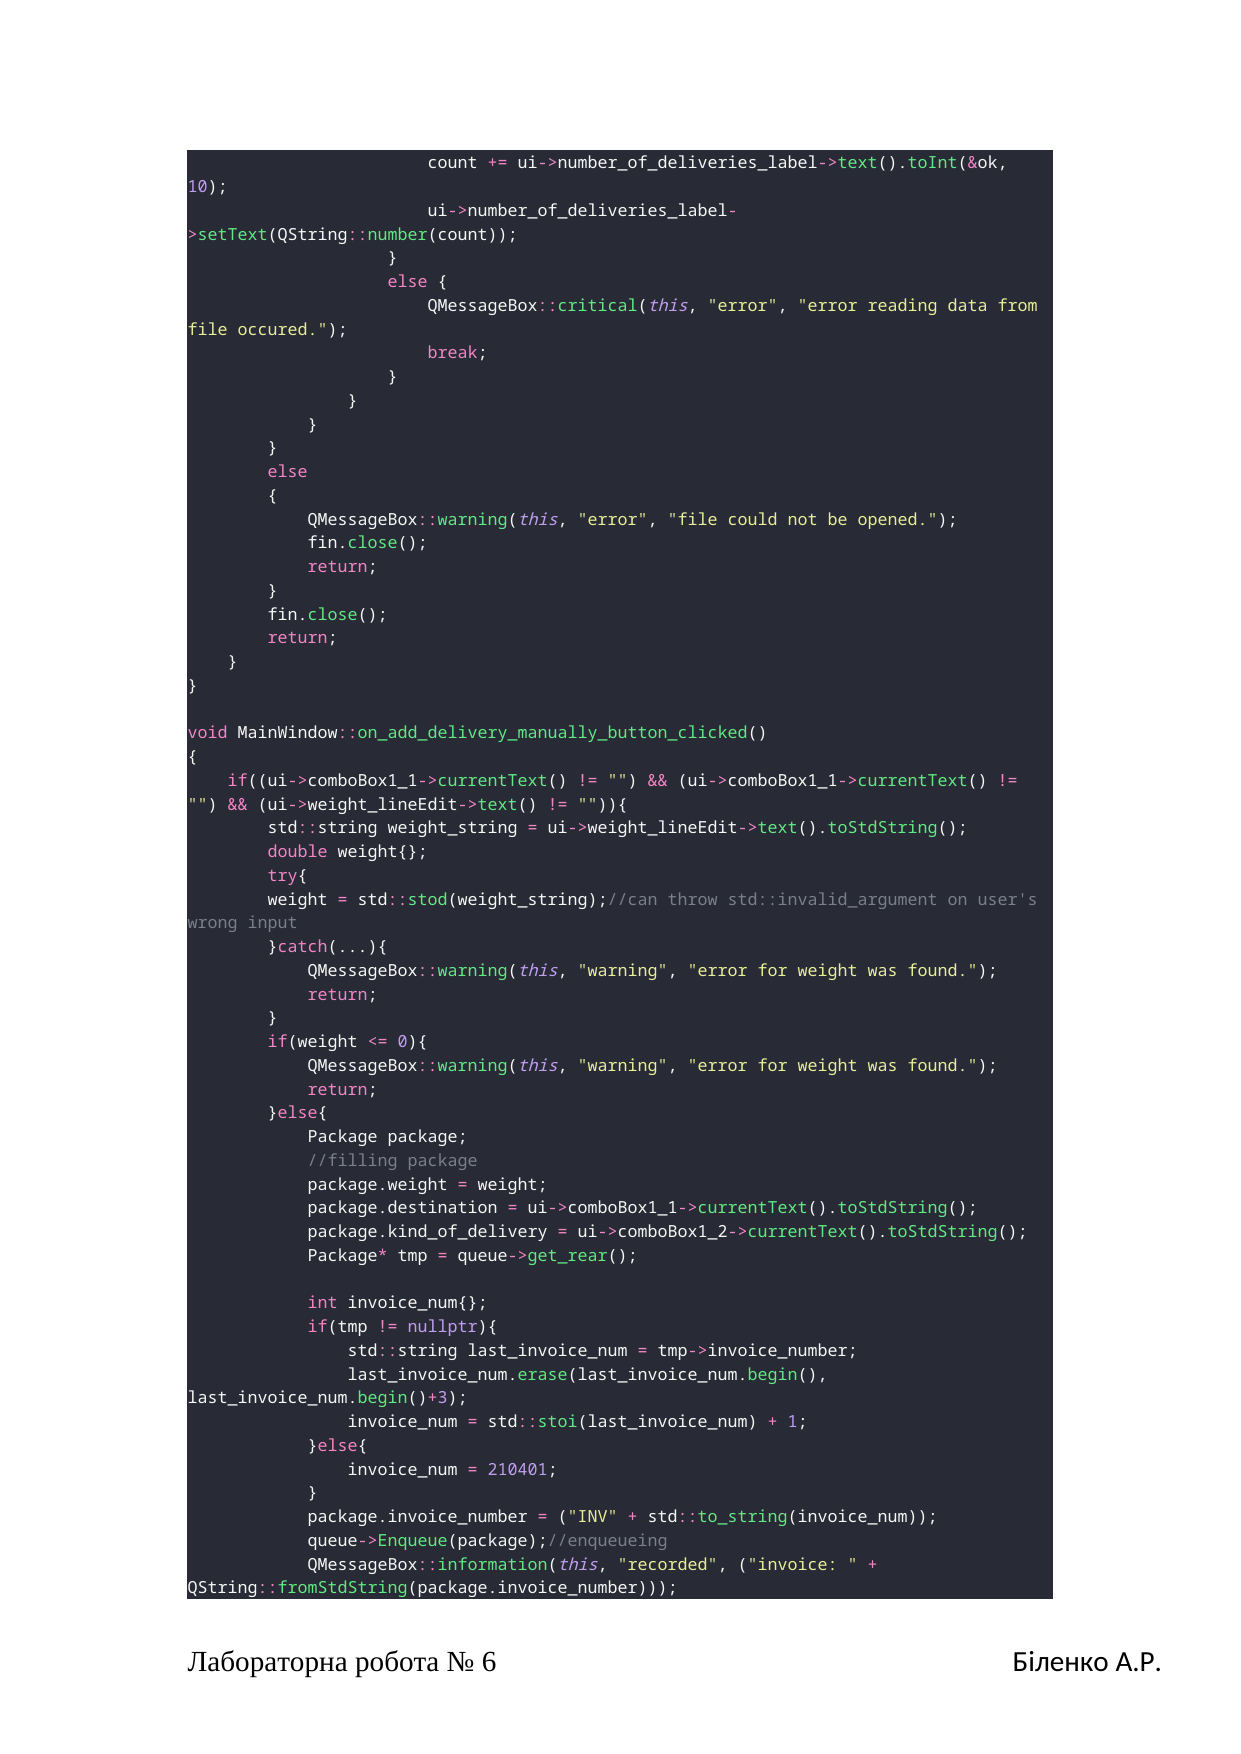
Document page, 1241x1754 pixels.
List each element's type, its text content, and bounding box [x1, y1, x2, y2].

text }else{ [187, 1432, 1053, 1456]
text Package* tmp = queue->get_rear(); [187, 1242, 1053, 1266]
text if(weight <= 0){ [187, 1029, 1053, 1052]
text { [187, 744, 1053, 767]
text count += ui->number_of_deliveries_label->text().toInt(&ok, 10); [187, 150, 1053, 197]
text int invoice_num{}; [187, 1290, 1053, 1314]
text double weight{}; [187, 839, 1053, 862]
text return; [187, 554, 1053, 577]
text }catch(...){ [187, 934, 1053, 957]
text QMessageBox::warning(this, "warning", "error for weight was found."); [187, 957, 1053, 981]
text break; [187, 340, 1053, 364]
text { [187, 482, 1053, 506]
text fin.close(); [187, 530, 1053, 554]
text else [187, 459, 1053, 482]
text } [187, 387, 1053, 411]
text QMessageBox::information(this, "recorded", ("invoice: " + QString::fromStdString(package.invoice_number))); [187, 1551, 1053, 1599]
text invoice_num = 210401; [187, 1456, 1053, 1480]
text } [187, 672, 1053, 696]
text last_invoice_num.erase(last_invoice_num.begin(), last_invoice_num.begin()+3); [187, 1361, 1053, 1409]
text } [187, 245, 1053, 269]
text } [187, 364, 1053, 387]
text return; [187, 625, 1053, 649]
text Package package; [187, 1124, 1053, 1147]
text package.kind_of_delivery = ui->comboBox1_2->currentText().toStdString(); [187, 1219, 1053, 1242]
text package.invoice_number = ("INV" + std::to_string(invoice_num)); [187, 1504, 1053, 1527]
text } [187, 1480, 1053, 1504]
text std::string last_invoice_num = tmp->invoice_number; [187, 1337, 1053, 1361]
text } [187, 649, 1053, 672]
text return; [187, 1076, 1053, 1100]
text package.weight = weight; [187, 1171, 1053, 1195]
text } [187, 1005, 1053, 1029]
text }else{ [187, 1100, 1053, 1124]
text if((ui->comboBox1_1->currentText() != "") && (ui->comboBox1_1->currentText() != "") && (ui->weight_lineEdit->text() != "")){ [187, 767, 1053, 815]
text package.destination = ui->comboBox1_1->currentText().toStdString(); [187, 1195, 1053, 1219]
text ui->number_of_deliveries_label->setText(QString::number(count)); [187, 197, 1053, 245]
text invoice_num = std::stoi(last_invoice_num) + 1; [187, 1409, 1053, 1432]
text void MainWindow::on_add_delivery_manually_button_clicked() [187, 720, 1053, 744]
text QMessageBox::warning(this, "warning", "error for weight was found."); [187, 1052, 1053, 1076]
text try{ [187, 862, 1053, 886]
text fin.close(); [187, 601, 1053, 625]
text //filling package [187, 1147, 1053, 1171]
text weight = std::stod(weight_string);//can throw std::invalid_argument on user's wrong input [187, 886, 1053, 934]
text else { [187, 269, 1053, 292]
text return; [187, 981, 1053, 1005]
text } [187, 411, 1053, 435]
text QMessageBox::critical(this, "error", "error reading data from file occured."); [187, 292, 1053, 340]
text } [187, 435, 1053, 459]
text } [187, 577, 1053, 601]
text if(tmp != nullptr){ [187, 1314, 1053, 1337]
text std::string weight_string = ui->weight_lineEdit->text().toStdString(); [187, 815, 1053, 839]
text QMessageBox::warning(this, "error", "file could not be opened."); [187, 506, 1053, 530]
text queue->Enqueue(package);//enqueueing [187, 1527, 1053, 1551]
